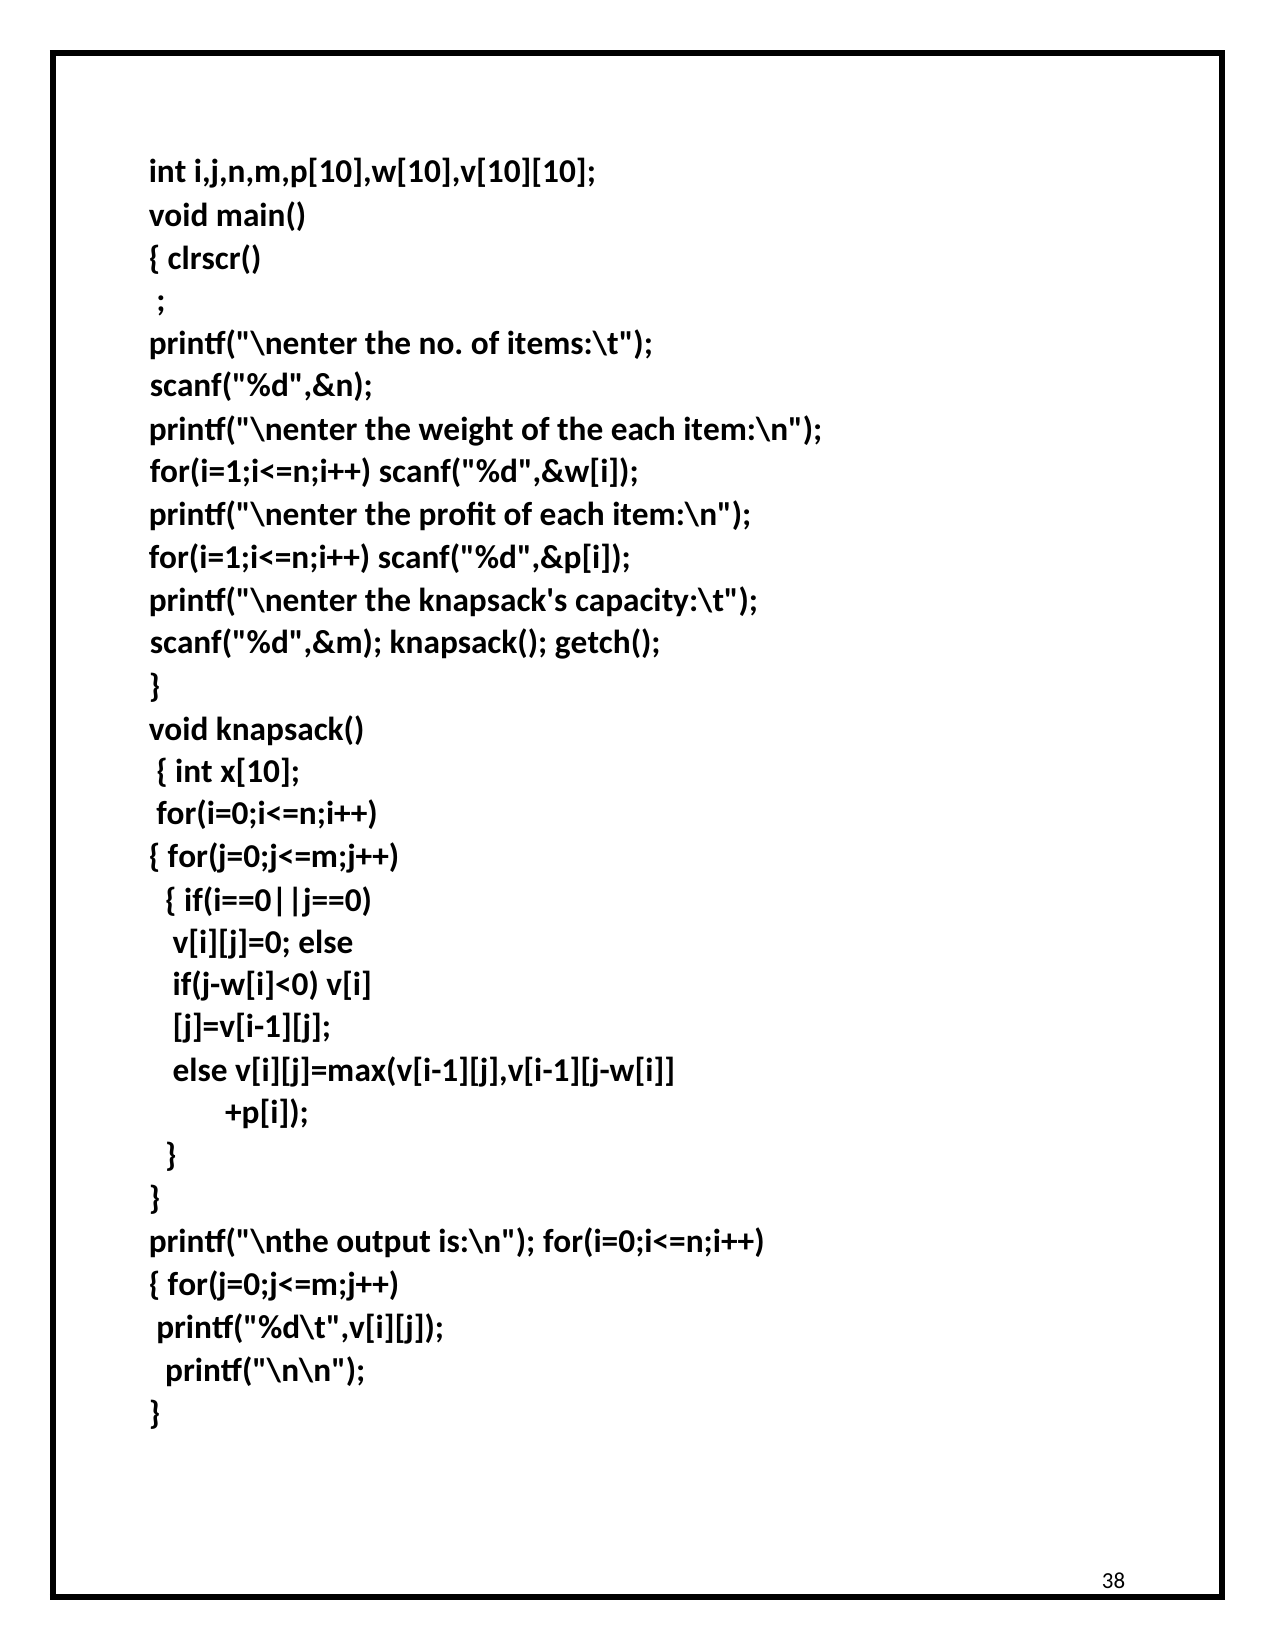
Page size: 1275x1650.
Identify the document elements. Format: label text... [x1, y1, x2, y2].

text for(i=1;i<=n;i++) scanf("%d",&p[i]); [148, 536, 632, 577]
text printf("\nenter the no. of items:\t"); scanf("%d",&n); [148, 322, 781, 405]
text printf("\nenter the weight of the each item:\n"); for(i=1;i<=n;i++) scanf("%d",&w[i]); [148, 408, 833, 491]
text printf("\n\n"); [165, 1349, 781, 1389]
text { for(j=0;j<=m;j++) printf("%d\t",v[i][j]); [148, 1263, 514, 1346]
text else v[i][j]=max(v[i-1][j],v[i-1][j-w[i]]+p[i]); [172, 1049, 752, 1132]
text } [165, 1134, 781, 1175]
text printf("\nenter the profit of each item:\n"); [148, 493, 781, 534]
text } [148, 1177, 781, 1218]
text } [148, 1392, 781, 1433]
text int i,j,n,m,p[10],w[10],v[10][10]; [148, 151, 781, 191]
text void main() [148, 194, 781, 234]
text { if(i==0||j==0) v[i][j]=0; else if(j-w[i]<0) v[i][j]=v[i-1][j]; [165, 879, 381, 1046]
text { for(j=0;j<=m;j++) [148, 836, 401, 876]
text void knapsack() { int x[10]; for(i=0;i<=n;i++) [148, 708, 422, 833]
text printf("\nthe output is:\n"); for(i=0;i<=n;i++) [148, 1220, 767, 1261]
text } [148, 665, 781, 705]
text { clrscr(); [148, 237, 264, 320]
text printf("\nenter the knapsack's capacity:\t"); scanf("%d",&m); knapsack(); getch(); [148, 579, 769, 662]
